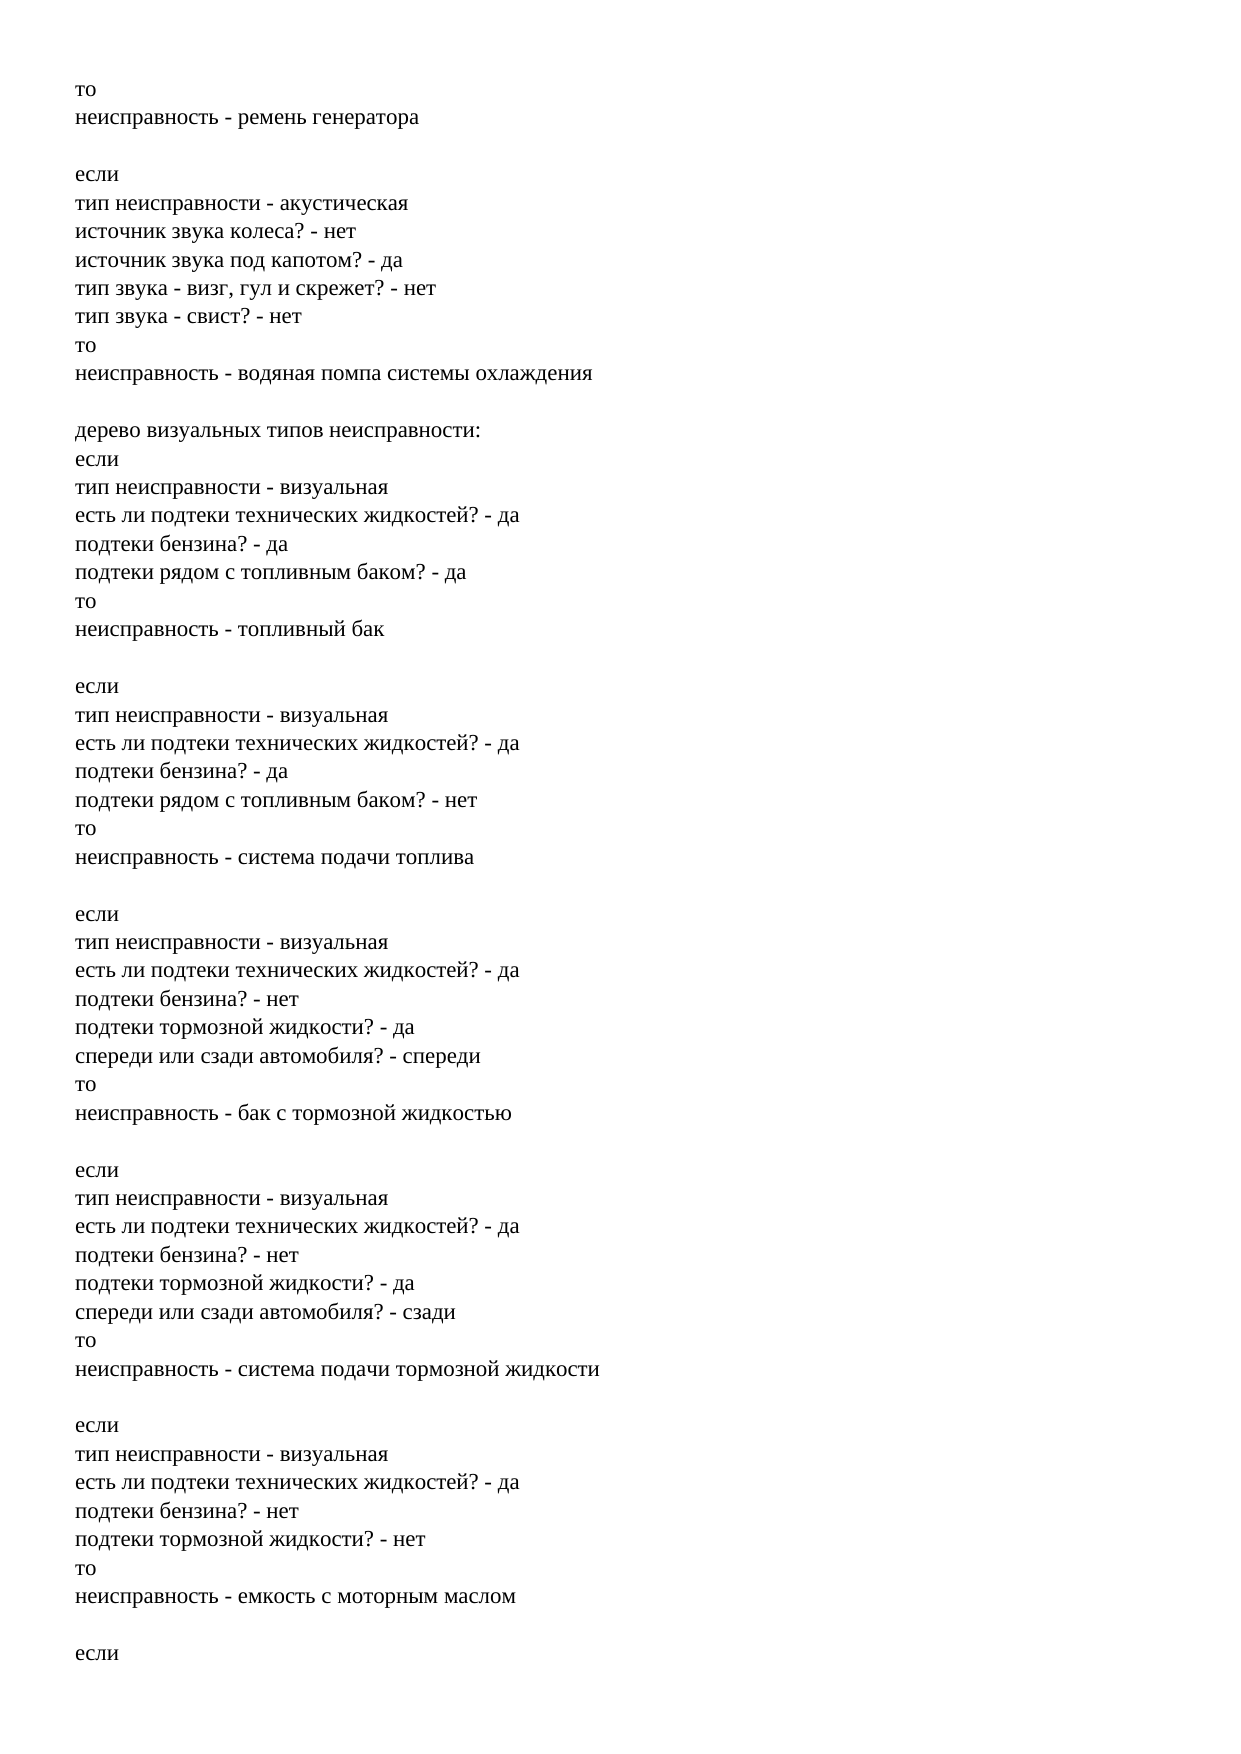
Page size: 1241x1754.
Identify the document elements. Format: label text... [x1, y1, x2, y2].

text если [75, 445, 1165, 471]
text неисправность - емкость с моторным маслом [75, 1582, 1165, 1608]
text источник звука колеса? - нет [75, 217, 1165, 243]
text неисправность - водяная помпа системы охлаждения [75, 359, 1165, 386]
text если [75, 1639, 1165, 1665]
text спереди или сзади автомобиля? - спереди [75, 1042, 1165, 1068]
text тип неисправности - визуальная [75, 701, 1165, 727]
text подтеки рядом с топливным баком? - нет [75, 786, 1165, 812]
text то [75, 75, 1165, 101]
text подтеки бензина? - да [75, 757, 1165, 784]
text есть ли подтеки технических жидкостей? - да [75, 1468, 1165, 1495]
text тип неисправности - акустическая [75, 189, 1165, 215]
text неисправность - топливный бак [75, 615, 1165, 642]
text если [75, 672, 1165, 698]
text подтеки бензина? - да [75, 530, 1165, 556]
text то [75, 1070, 1165, 1097]
text есть ли подтеки технических жидкостей? - да [75, 502, 1165, 528]
text есть ли подтеки технических жидкостей? - да [75, 957, 1165, 983]
text то [75, 1554, 1165, 1580]
text если [75, 160, 1165, 187]
text подтеки тормозной жидкости? - да [75, 1269, 1165, 1296]
text то [75, 814, 1165, 841]
text есть ли подтеки технических жидкостей? - да [75, 1212, 1165, 1239]
text тип неисправности - визуальная [75, 473, 1165, 499]
text спереди или сзади автомобиля? - сзади [75, 1298, 1165, 1324]
text неисправность - бак с тормозной жидкостью [75, 1099, 1165, 1125]
text подтеки тормозной жидкости? - нет [75, 1525, 1165, 1552]
text тип неисправности - визуальная [75, 1440, 1165, 1466]
text неисправность - ремень генератора [75, 103, 1165, 130]
text дерево визуальных типов неисправности: [75, 416, 1165, 443]
text неисправность - система подачи тормозной жидкости [75, 1355, 1165, 1381]
text подтеки тормозной жидкости? - да [75, 1013, 1165, 1040]
text подтеки бензина? - нет [75, 1497, 1165, 1523]
text тип звука - визг, гул и скрежет? - нет [75, 274, 1165, 300]
text неисправность - система подачи топлива [75, 843, 1165, 869]
text если [75, 900, 1165, 926]
text то [75, 331, 1165, 357]
text если [75, 1156, 1165, 1182]
text подтеки бензина? - нет [75, 985, 1165, 1011]
text тип звука - свист? - нет [75, 302, 1165, 329]
text есть ли подтеки технических жидкостей? - да [75, 729, 1165, 755]
text подтеки рядом с топливным баком? - да [75, 558, 1165, 585]
text подтеки бензина? - нет [75, 1241, 1165, 1267]
text тип неисправности - визуальная [75, 1184, 1165, 1210]
text источник звука под капотом? - да [75, 246, 1165, 272]
text если [75, 1412, 1165, 1438]
text тип неисправности - визуальная [75, 928, 1165, 954]
text то [75, 1326, 1165, 1353]
text то [75, 587, 1165, 613]
